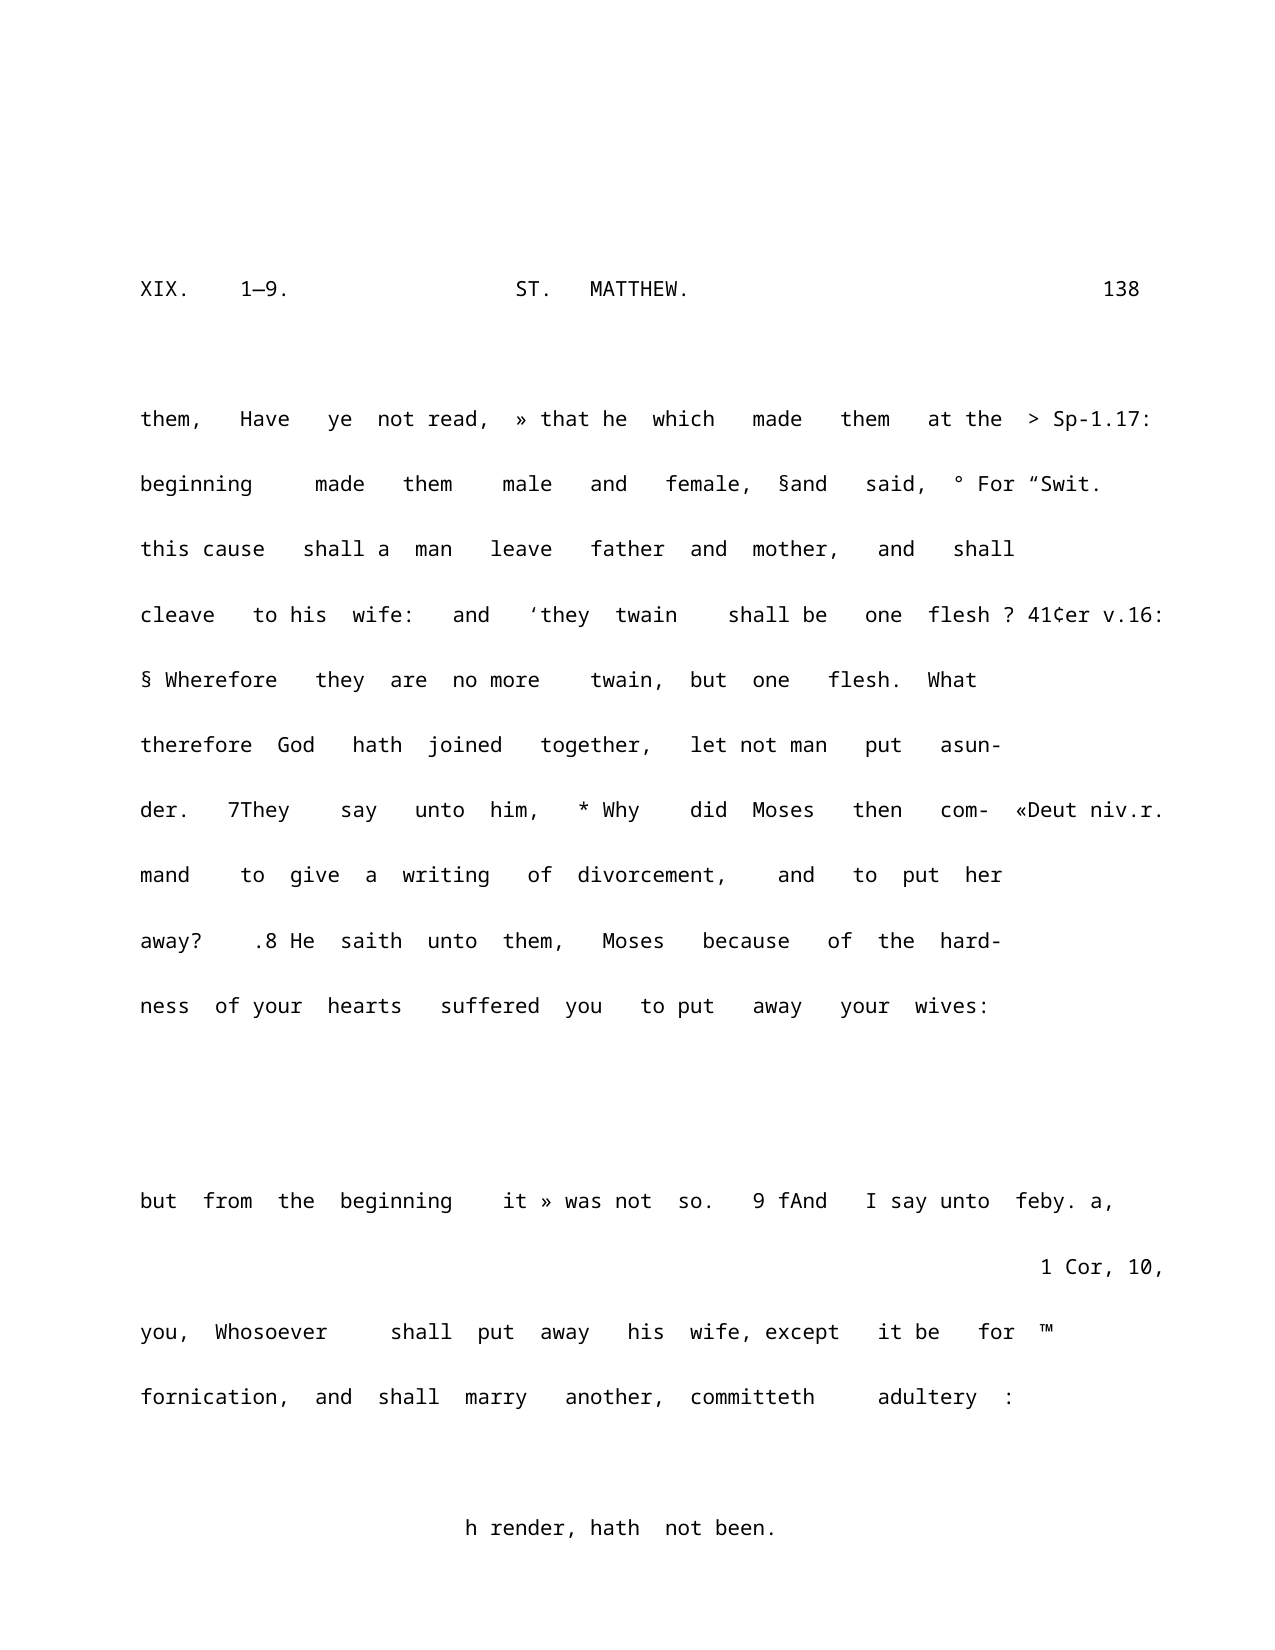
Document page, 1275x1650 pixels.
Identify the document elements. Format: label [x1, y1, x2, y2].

text [15, 15, 1260, 1606]
